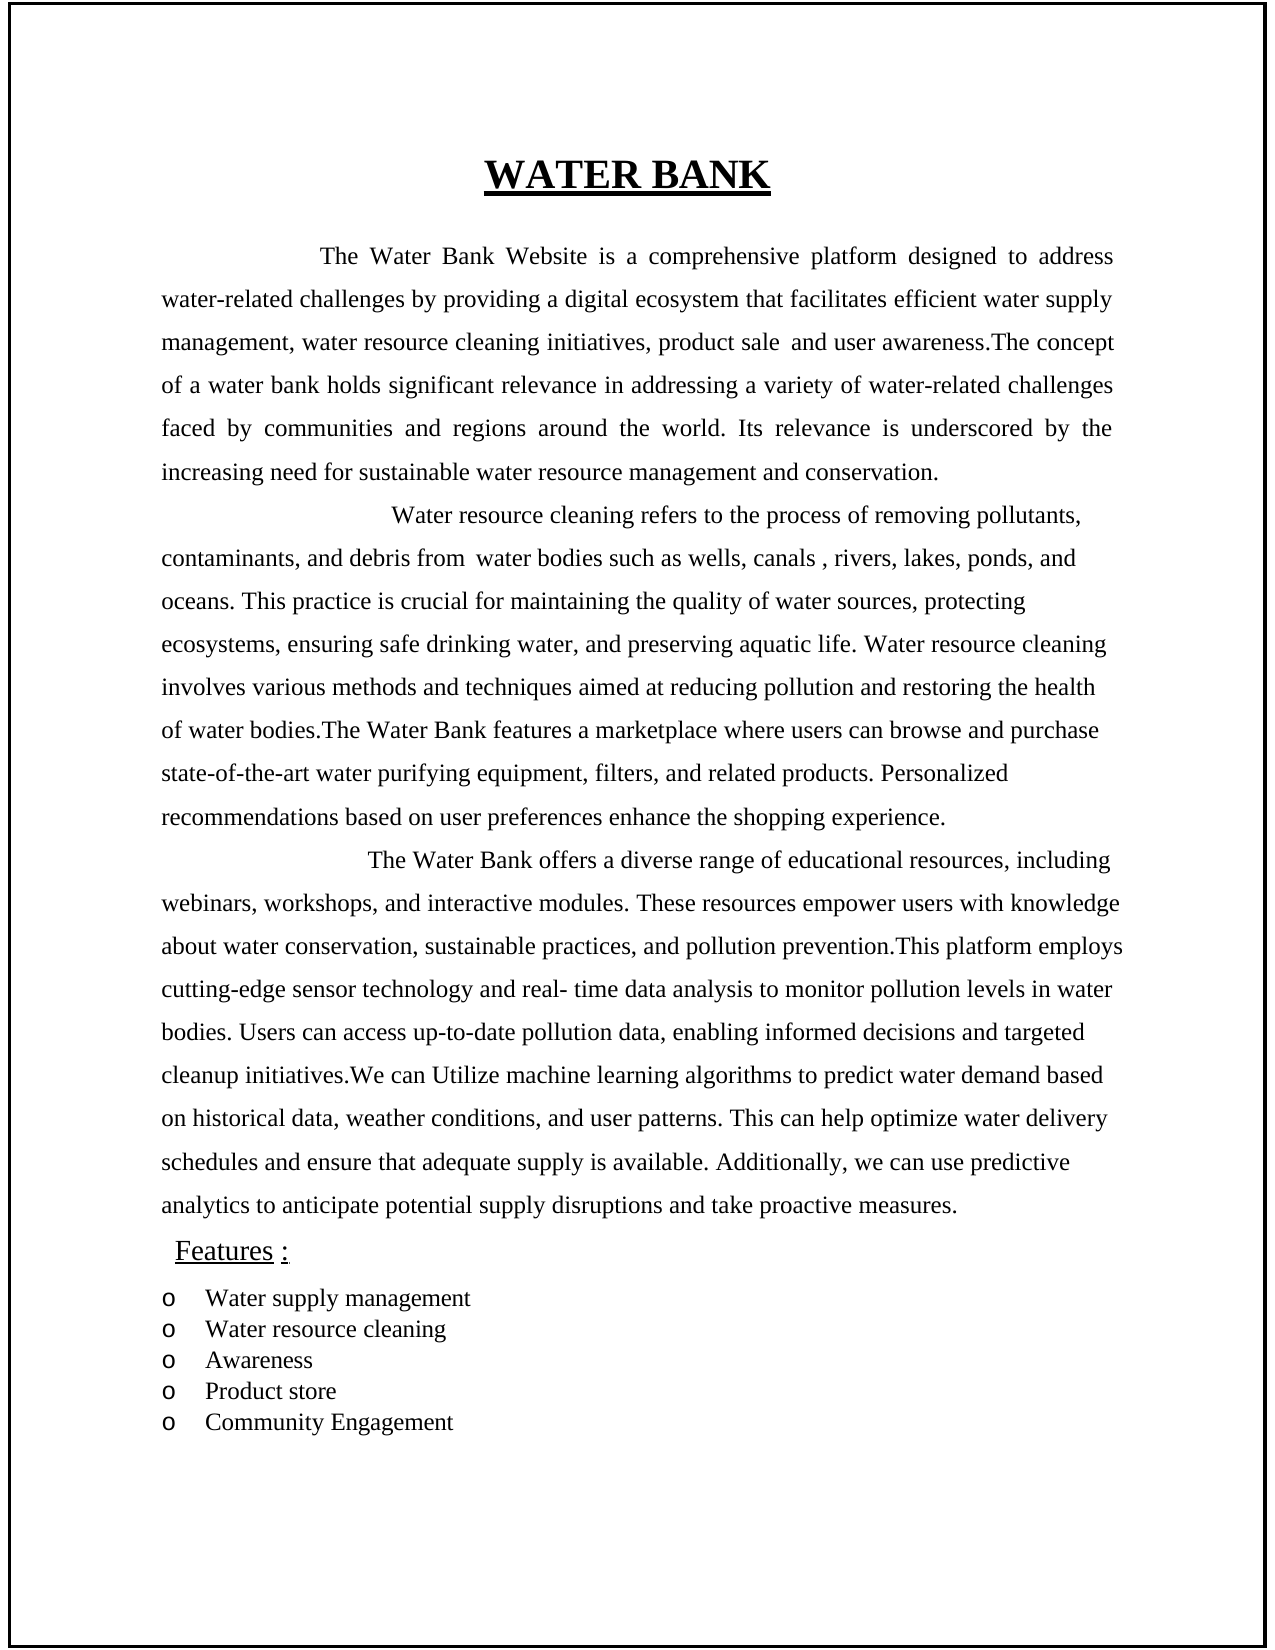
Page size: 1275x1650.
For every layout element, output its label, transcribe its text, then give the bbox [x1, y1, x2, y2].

text The Water Bank Website is a comprehensive platform designed to address water-related challenges by providing a digital ecosystem that facilitates efficient water supply management, water resource cleaning initiatives, product sale and user awareness.The concept of a water bank holds significant relevance in addressing a variety of water-related challenges faced by communities and regions around the world. Its relevance is underscored by the increasing need for sustainable water resource management and conservation. [161, 241, 1114, 485]
text WATER BANK [150, 150, 1125, 198]
list Product store [161, 1390, 1125, 1421]
text The Water Bank offers a diverse range of educational resources, including webinars, workshops, and interactive modules. These resources empower users with knowledge about water conservation, sustainable practices, and pollution prevention.This platform employs cutting-edge sensor technology and real- time data analysis to monitor pollution levels in water bodies. Users can access up-to-date pollution data, enabling informed decisions and targeted cleanup initiatives.We can Utilize machine learning algorithms to predict water demand based on historical data, weather conditions, and user patterns. This can help optimize water delivery schedules and ensure that adequate supply is available. Additionally, we can use predictive analytics to anticipate potential supply disruptions and take proactive measures. [161, 845, 1125, 1218]
list Water resource cleaning [161, 1314, 1125, 1345]
list Water supply management [161, 1283, 1125, 1314]
text Water resource cleaning refers to the process of removing pollutants, contaminants, and debris from water bodies such as wells, canals , rivers, lakes, ponds, and oceans. This practice is crucial for maintaining the quality of water sources, protecting ecosystems, ensuring safe drinking water, and preserving aquatic life. Water resource cleaning involves various methods and techniques aimed at reducing pollution and restoring the health of water bodies.The Water Bank features a marketplace where users can browse and purchase state-of-the-art water purifying equipment, filters, and related products. Personalized recommendations based on user preferences enhance the shopping experience. [161, 500, 1110, 830]
subtitle Features : [174, 1233, 1125, 1266]
list Community Engagement [161, 1421, 1125, 1452]
list Awareness [161, 1345, 1125, 1376]
